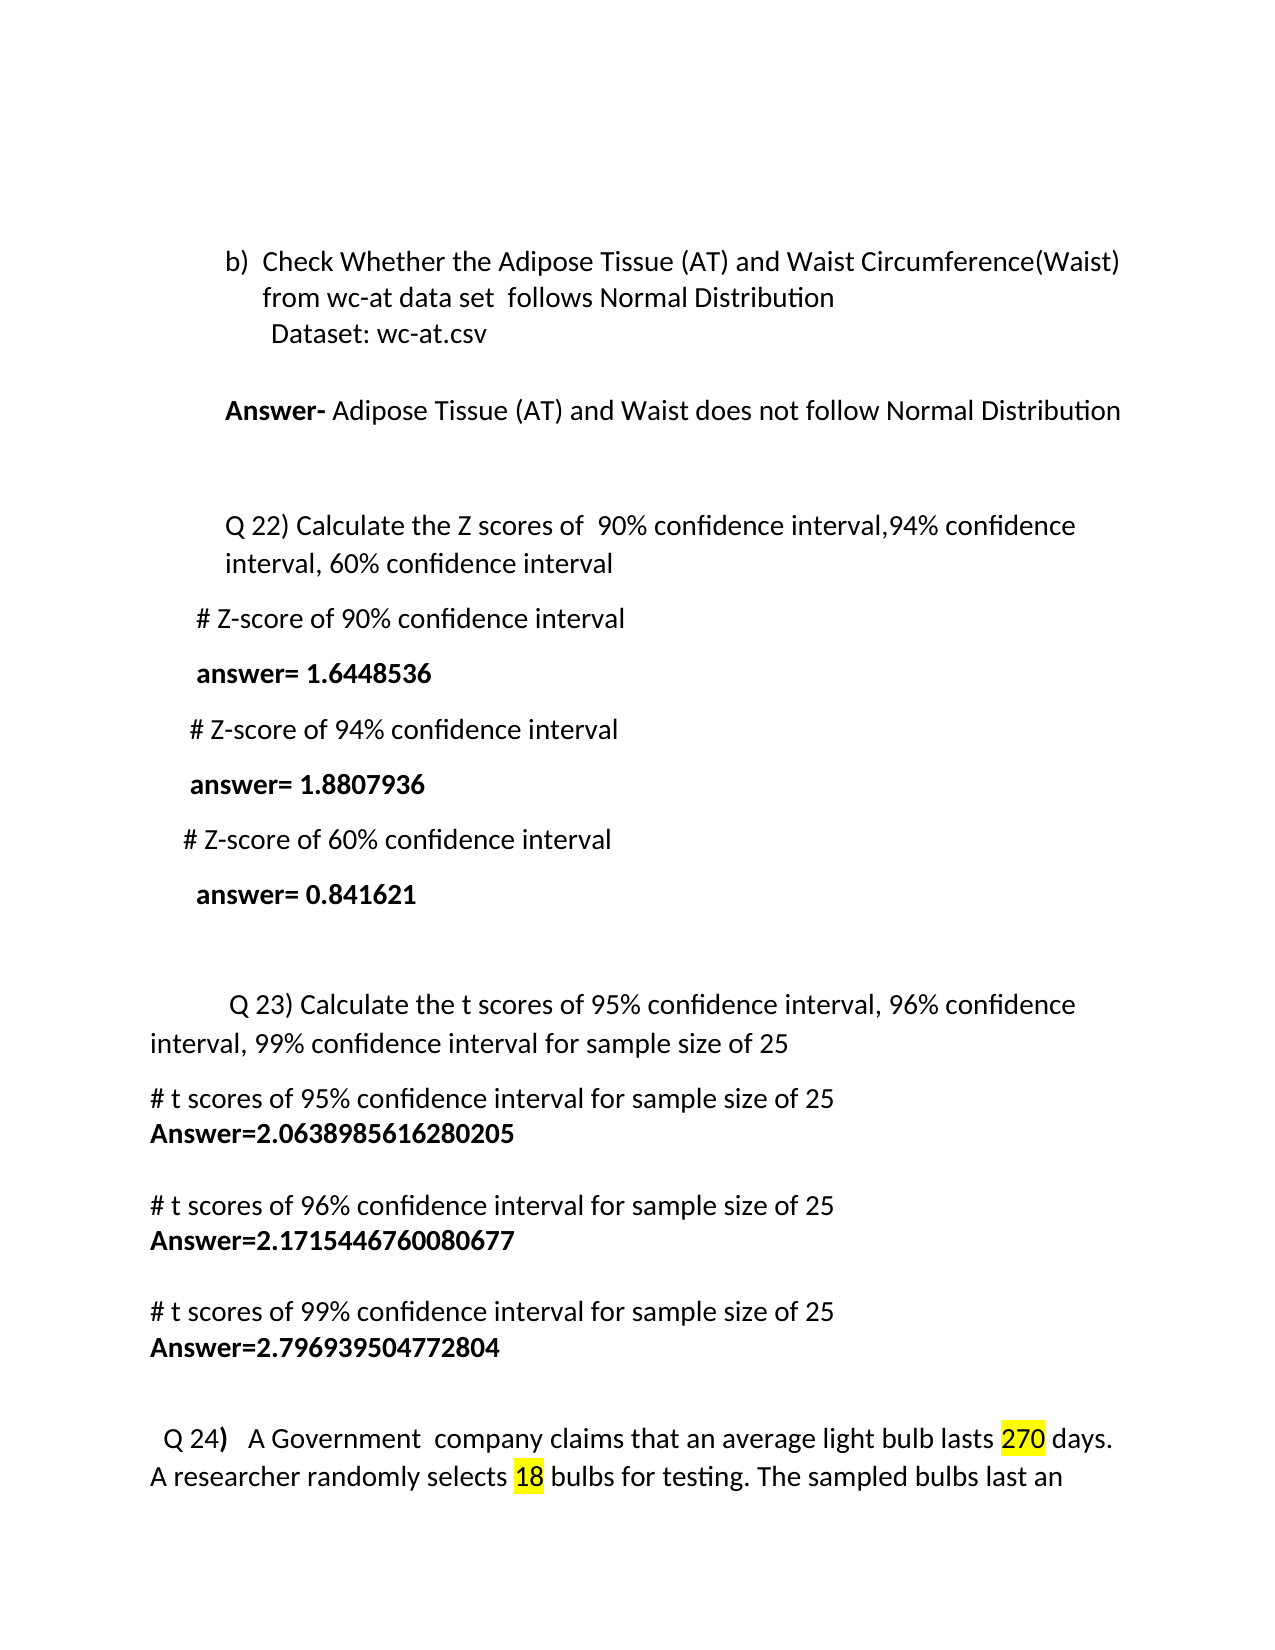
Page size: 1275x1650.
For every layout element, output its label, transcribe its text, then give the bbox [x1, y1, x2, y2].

text answer= 1.6448536 [150, 656, 1125, 691]
list Dataset: wc-at.csv [225, 315, 1125, 350]
text Q 23) Calculate the t scores of 95% confidence interval, 96% confidence interval, 99% confidence interval for sample size of 25 [150, 986, 1125, 1060]
list Q 22) Calculate the Z scores of 90% confidence interval,94% confidence interval, 60% confidence interval [225, 507, 1125, 581]
text # Z-score of 90% confidence interval [150, 601, 1125, 636]
text # t scores of 99% confidence interval for sample size of 25 [150, 1293, 1125, 1329]
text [150, 1420, 1125, 1494]
text Answer=2.1715446760080677 [150, 1222, 1125, 1258]
text # t scores of 95% confidence interval for sample size of 25 [150, 1080, 1125, 1115]
list Check Whether the Adipose Tissue (AT) and Waist Circumference(Waist) from wc-at data set follows Normal Distribution [225, 243, 1125, 315]
text answer= 1.8807936 [150, 766, 1125, 801]
text Answer=2.0638985616280205 [150, 1115, 1125, 1151]
text # Z-score of 94% confidence interval [150, 711, 1125, 746]
text answer= 0.841621 [150, 876, 1125, 912]
text Answer=2.796939504772804 [150, 1329, 1125, 1365]
text # Z-score of 60% confidence interval [150, 821, 1125, 857]
list Answer- Adipose Tissue (AT) and Waist does not follow Normal Distribution [225, 392, 1125, 427]
text # t scores of 96% confidence interval for sample size of 25 [150, 1187, 1125, 1222]
